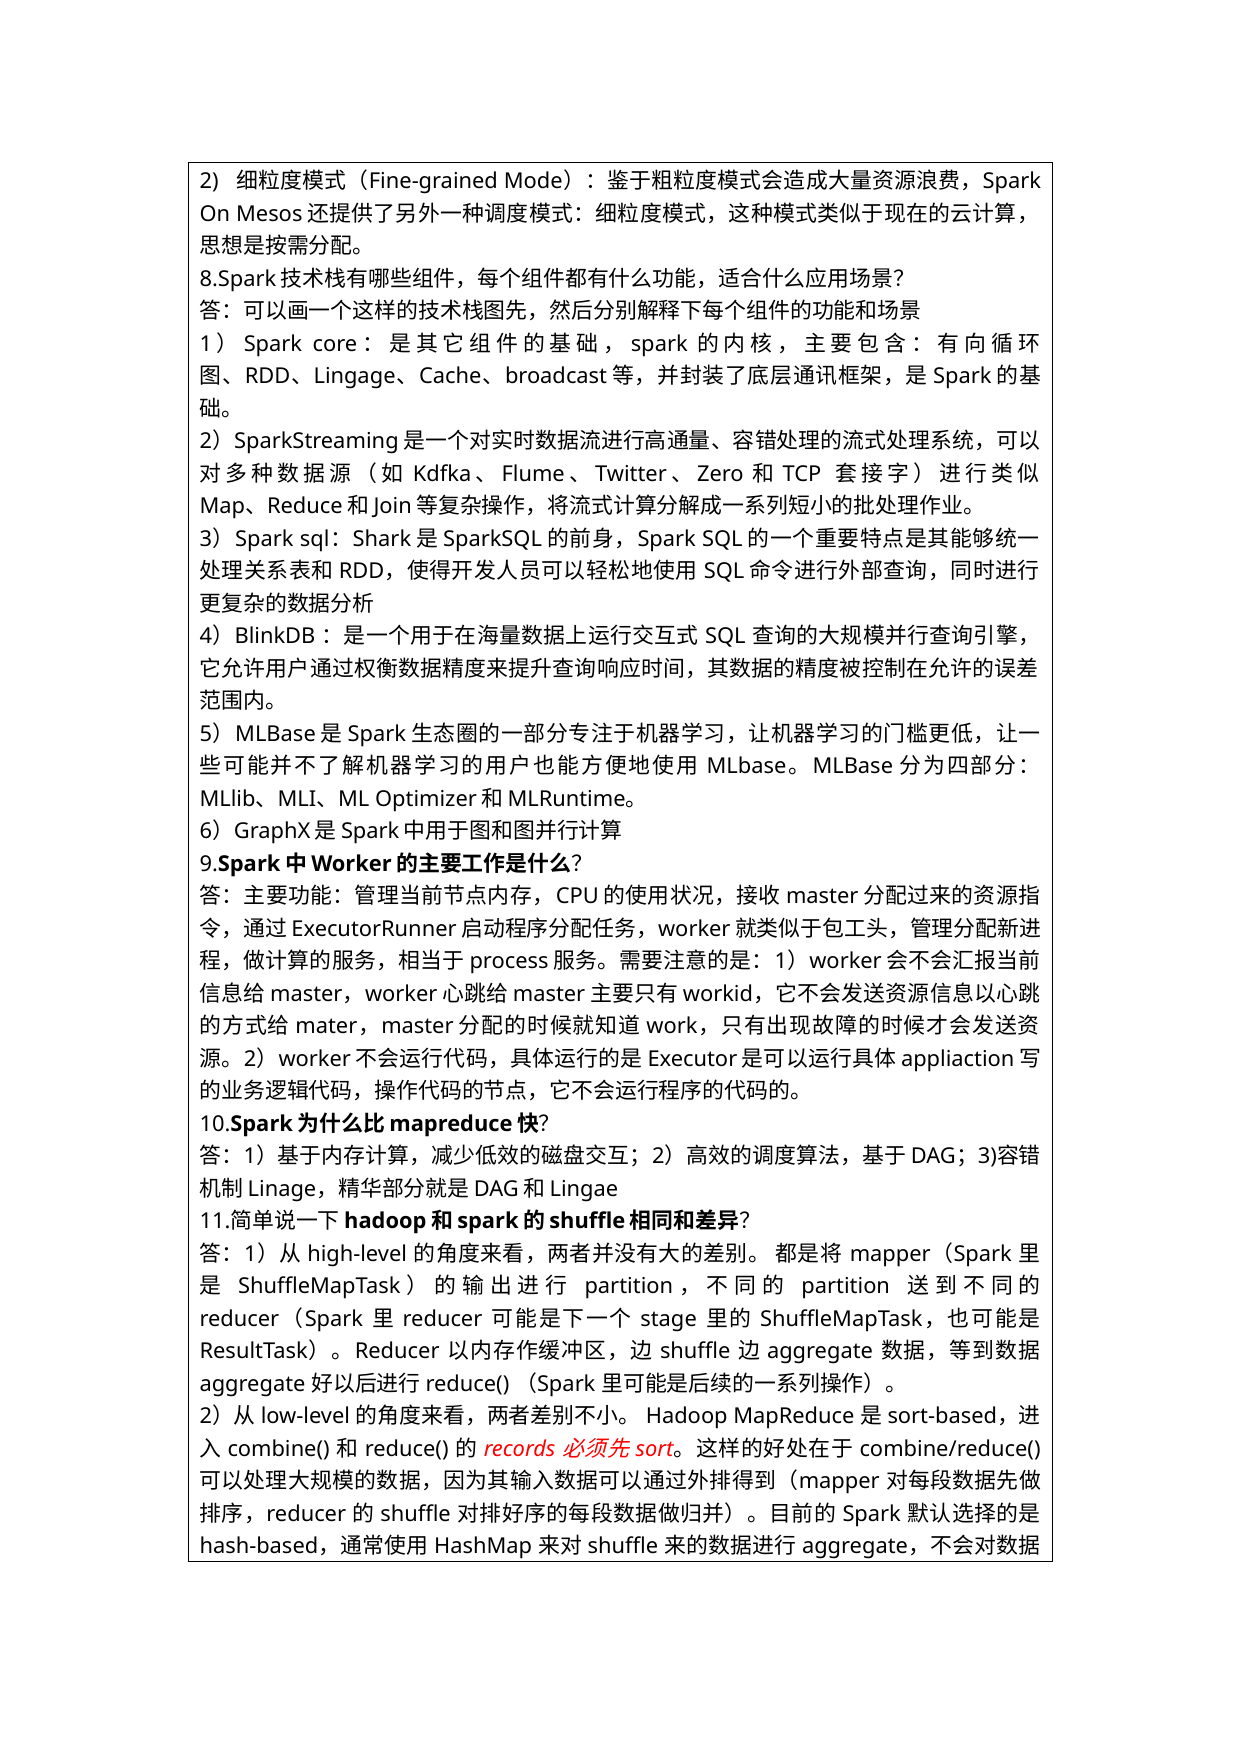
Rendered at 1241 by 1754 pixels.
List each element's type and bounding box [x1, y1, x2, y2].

table_header [189, 163, 1052, 1561]
